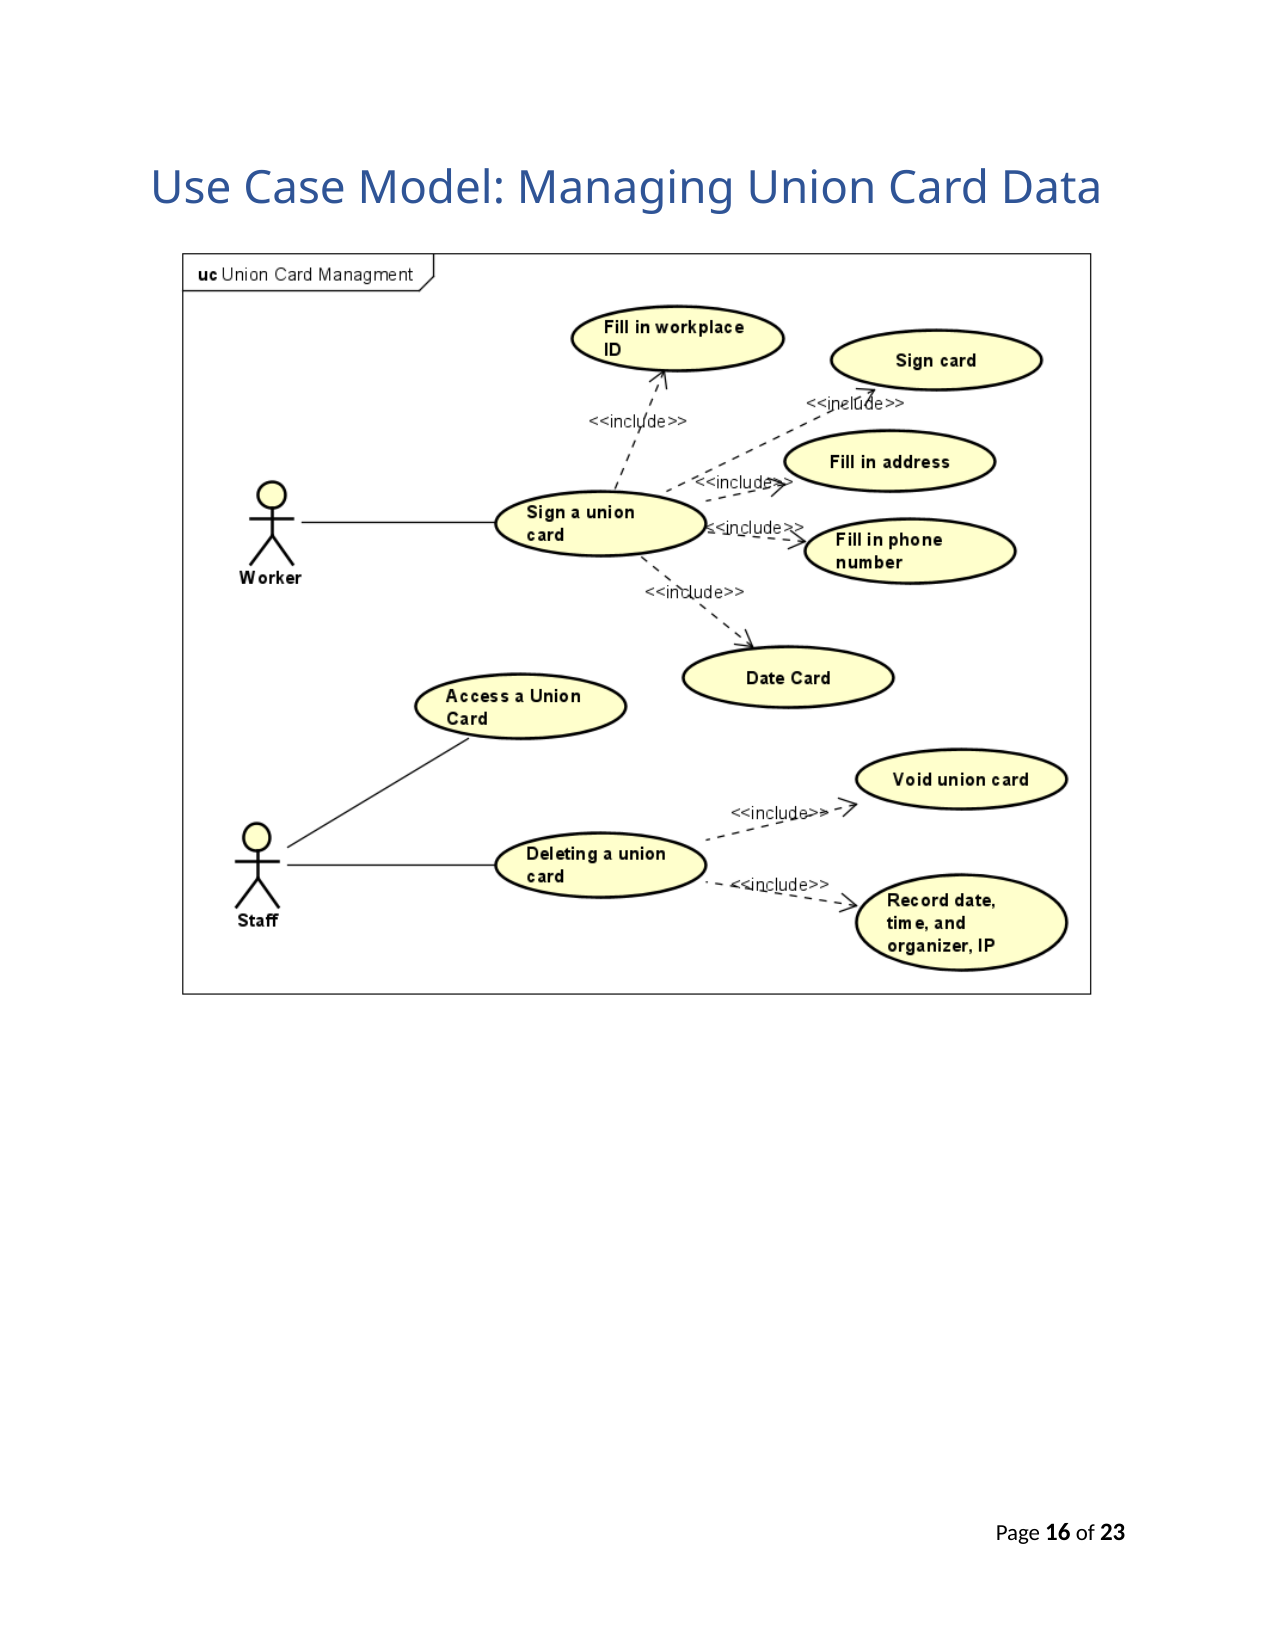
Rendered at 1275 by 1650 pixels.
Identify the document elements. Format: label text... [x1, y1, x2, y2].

subtitle Use Case Model: Managing Union Card Data [150, 154, 1125, 217]
picture [150, 221, 1125, 1027]
